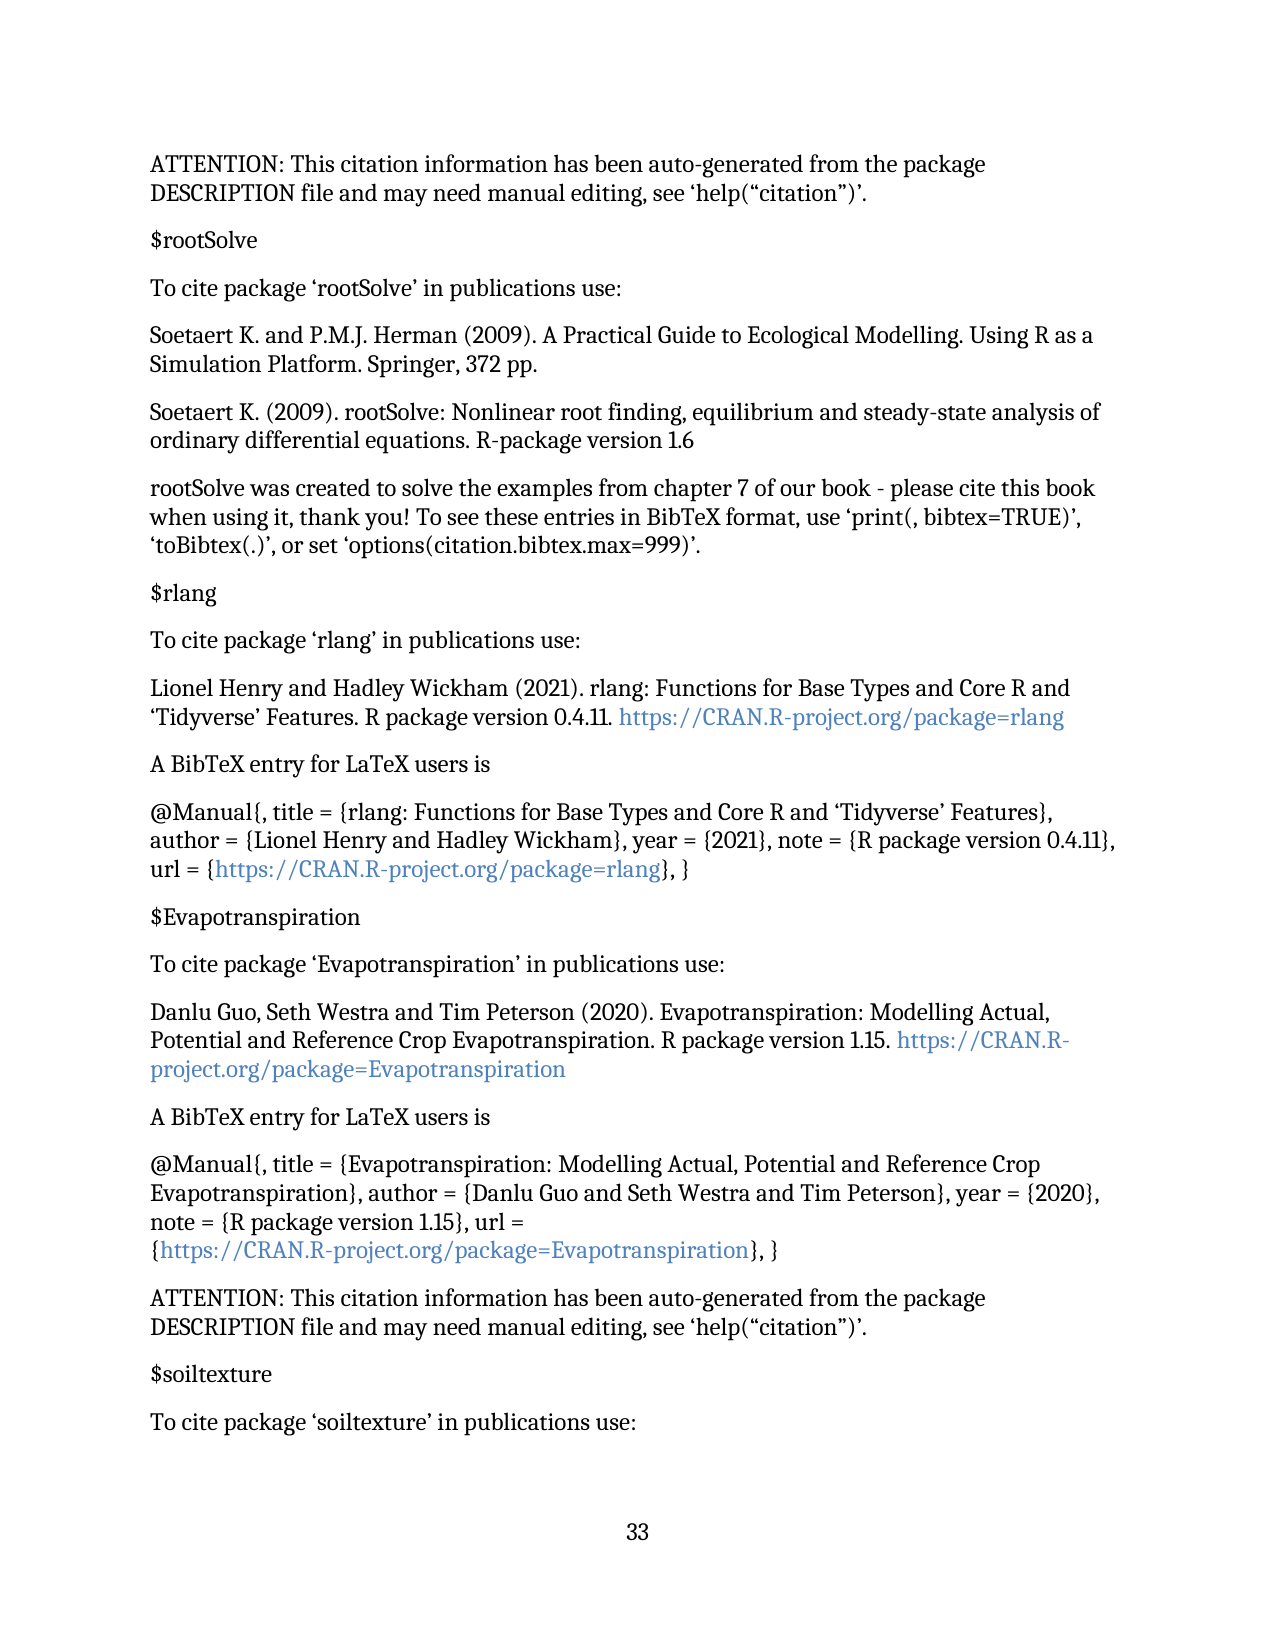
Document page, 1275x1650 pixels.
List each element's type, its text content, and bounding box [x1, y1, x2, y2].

text $rootSolve [150, 226, 1125, 255]
text $Evapotranspiration [150, 902, 1125, 931]
text ATTENTION: This citation information has been auto-generated from the package DESCRIPTION file and may need manual editing, see ‘help(“citation”)’. [150, 1284, 1125, 1341]
text @Manual{, title = {Evapotranspiration: Modelling Actual, Potential and Reference Crop Evapotranspiration}, author = {Danlu Guo and Seth Westra and Tim Peterson}, year = {2020}, note = {R package version 1.15}, url = {https://CRAN.R-project.org/package=Evapotranspiration}, } [150, 1150, 1125, 1265]
text To cite package ‘rootSolve’ in publications use: [150, 274, 1125, 302]
text Soetaert K. (2009). rootSolve: Nonlinear root finding, equilibrium and steady-state analysis of ordinary differential equations. R-package version 1.6 [150, 397, 1125, 455]
text To cite package ‘rlang’ in publications use: [150, 626, 1125, 655]
text Lionel Henry and Hadley Wickham (2021). rlang: Functions for Base Types and Core R and ‘Tidyverse’ Features. R package version 0.4.11. https://CRAN.R-project.org/package=rlang [150, 674, 1125, 731]
text @Manual{, title = {rlang: Functions for Base Types and Core R and ‘Tidyverse’ Features}, author = {Lionel Henry and Hadley Wickham}, year = {2021}, note = {R package version 0.4.11}, url = {https://CRAN.R-project.org/package=rlang}, } [150, 797, 1125, 884]
text rootSolve was created to solve the examples from chapter 7 of our book - please cite this book when using it, thank you! To see these entries in BibTeX format, use ‘print(, bibtex=TRUE)’, ‘toBibtex(.)’, or set ‘options(citation.bibtex.max=999)’. [150, 474, 1125, 560]
text A BibTeX entry for LaTeX users is [150, 1102, 1125, 1131]
text ATTENTION: This citation information has been auto-generated from the package DESCRIPTION file and may need manual editing, see ‘help(“citation”)’. [150, 150, 1125, 207]
text $soiltexture [150, 1360, 1125, 1389]
text A BibTeX entry for LaTeX users is [150, 750, 1125, 779]
text To cite package ‘soiltexture’ in publications use: [150, 1407, 1125, 1436]
text Danlu Guo, Seth Westra and Tim Peterson (2020). Evapotranspiration: Modelling Actual, Potential and Reference Crop Evapotranspiration. R package version 1.15. https://CRAN.R-project.org/package=Evapotranspiration [150, 997, 1125, 1084]
text Soetaert K. and P.M.J. Herman (2009). A Practical Guide to Ecological Modelling. Using R as a Simulation Platform. Springer, 372 pp. [150, 321, 1125, 379]
text $rlang [150, 579, 1125, 607]
text To cite package ‘Evapotranspiration’ in publications use: [150, 950, 1125, 979]
